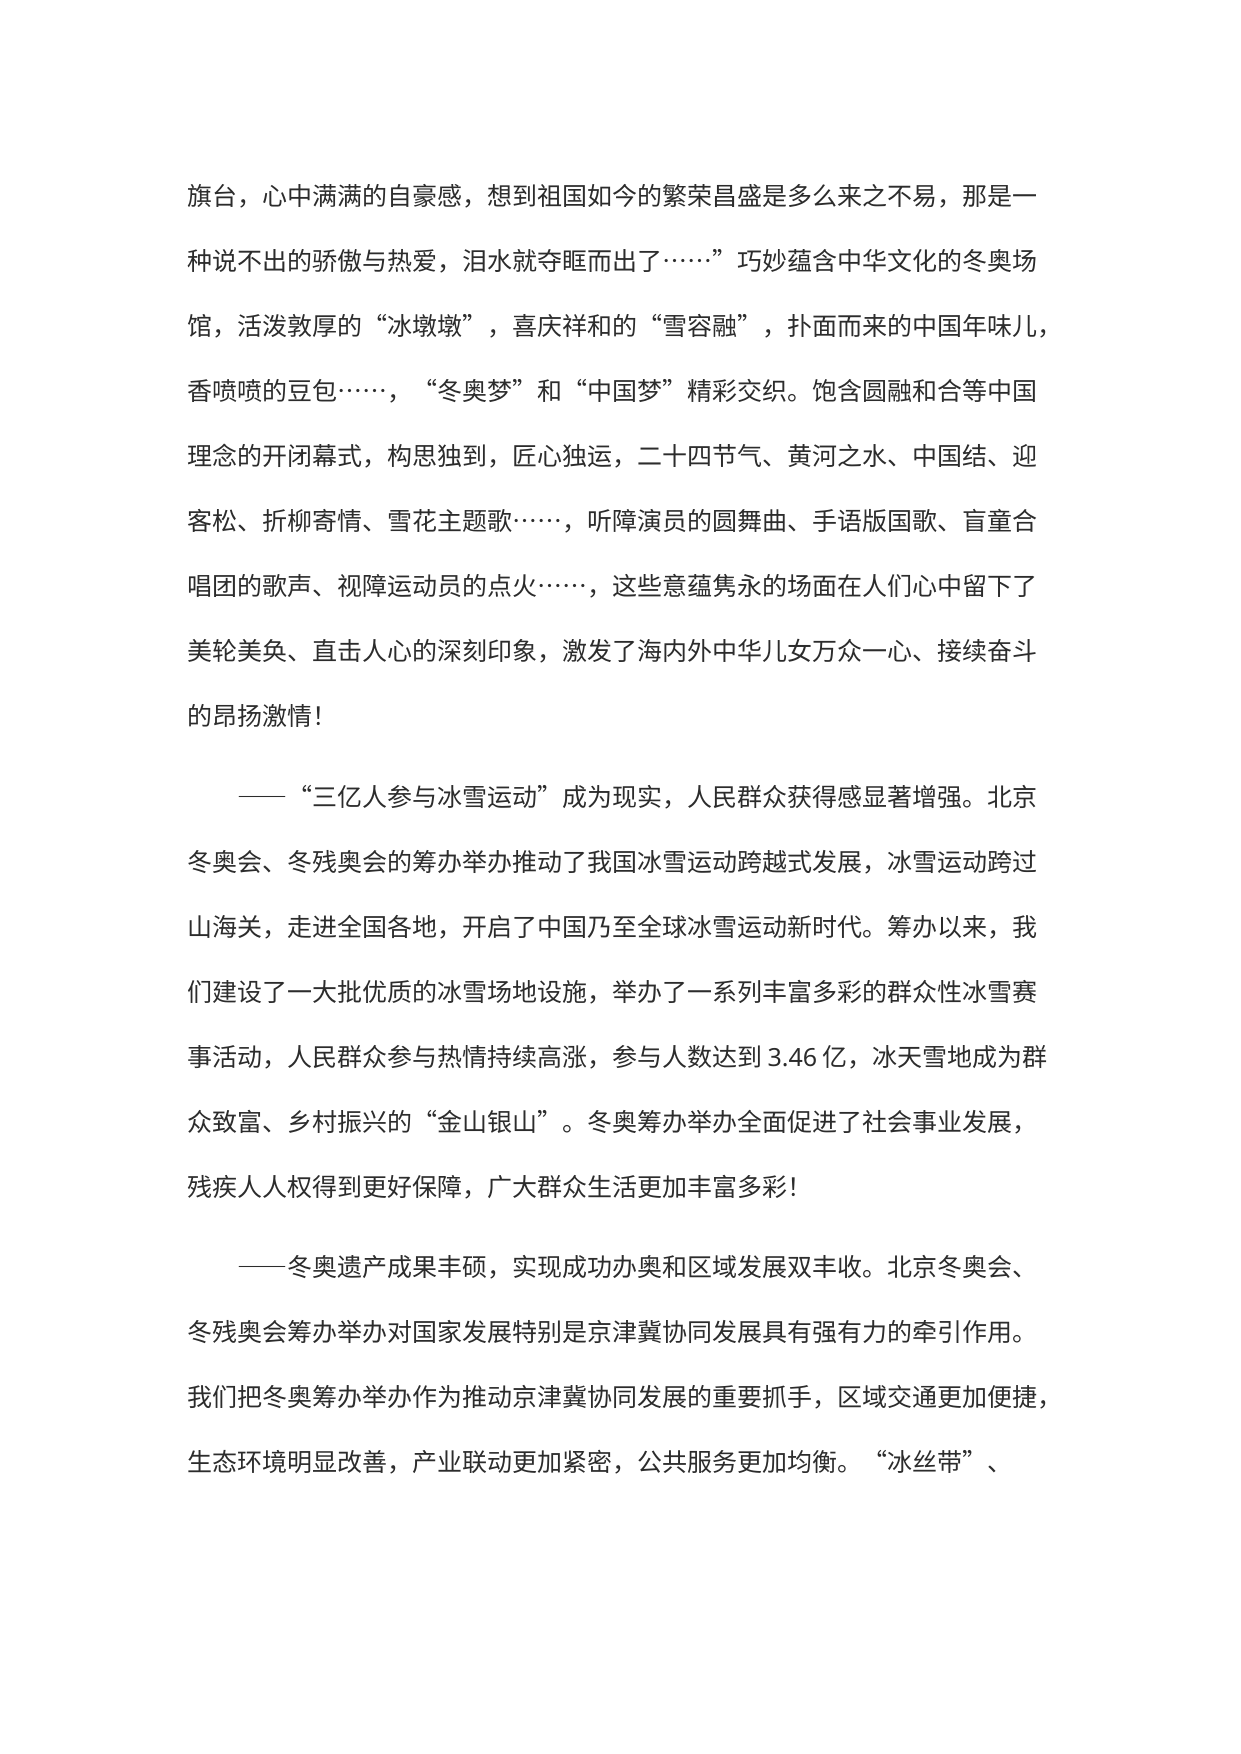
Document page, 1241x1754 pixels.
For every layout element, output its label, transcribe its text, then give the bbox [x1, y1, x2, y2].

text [187, 1233, 1053, 1493]
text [187, 162, 1053, 747]
text ——“三亿人参与冰雪运动”成为现实，人民群众获得感显著增强。北京冬奥会、冬残奥会的筹办举办推动了我国冰雪运动跨越式发展，冰雪运动跨过山海关，走进全国各地，开启了中国乃至全球冰雪运动新时代。筹办以来，我们建设了一大批优质的冰雪场地设施，举办了一系列丰富多彩的群众性冰雪赛事活动，人民群众参与热情持续高涨，参与人数达到3.46亿，冰天雪地成为群众致富、乡村振兴的“金山银山”。冬奥筹办举办全面促进了社会事业发展，残疾人人权得到更好保障，广大群众生活更加丰富多彩！ [187, 763, 1053, 1218]
